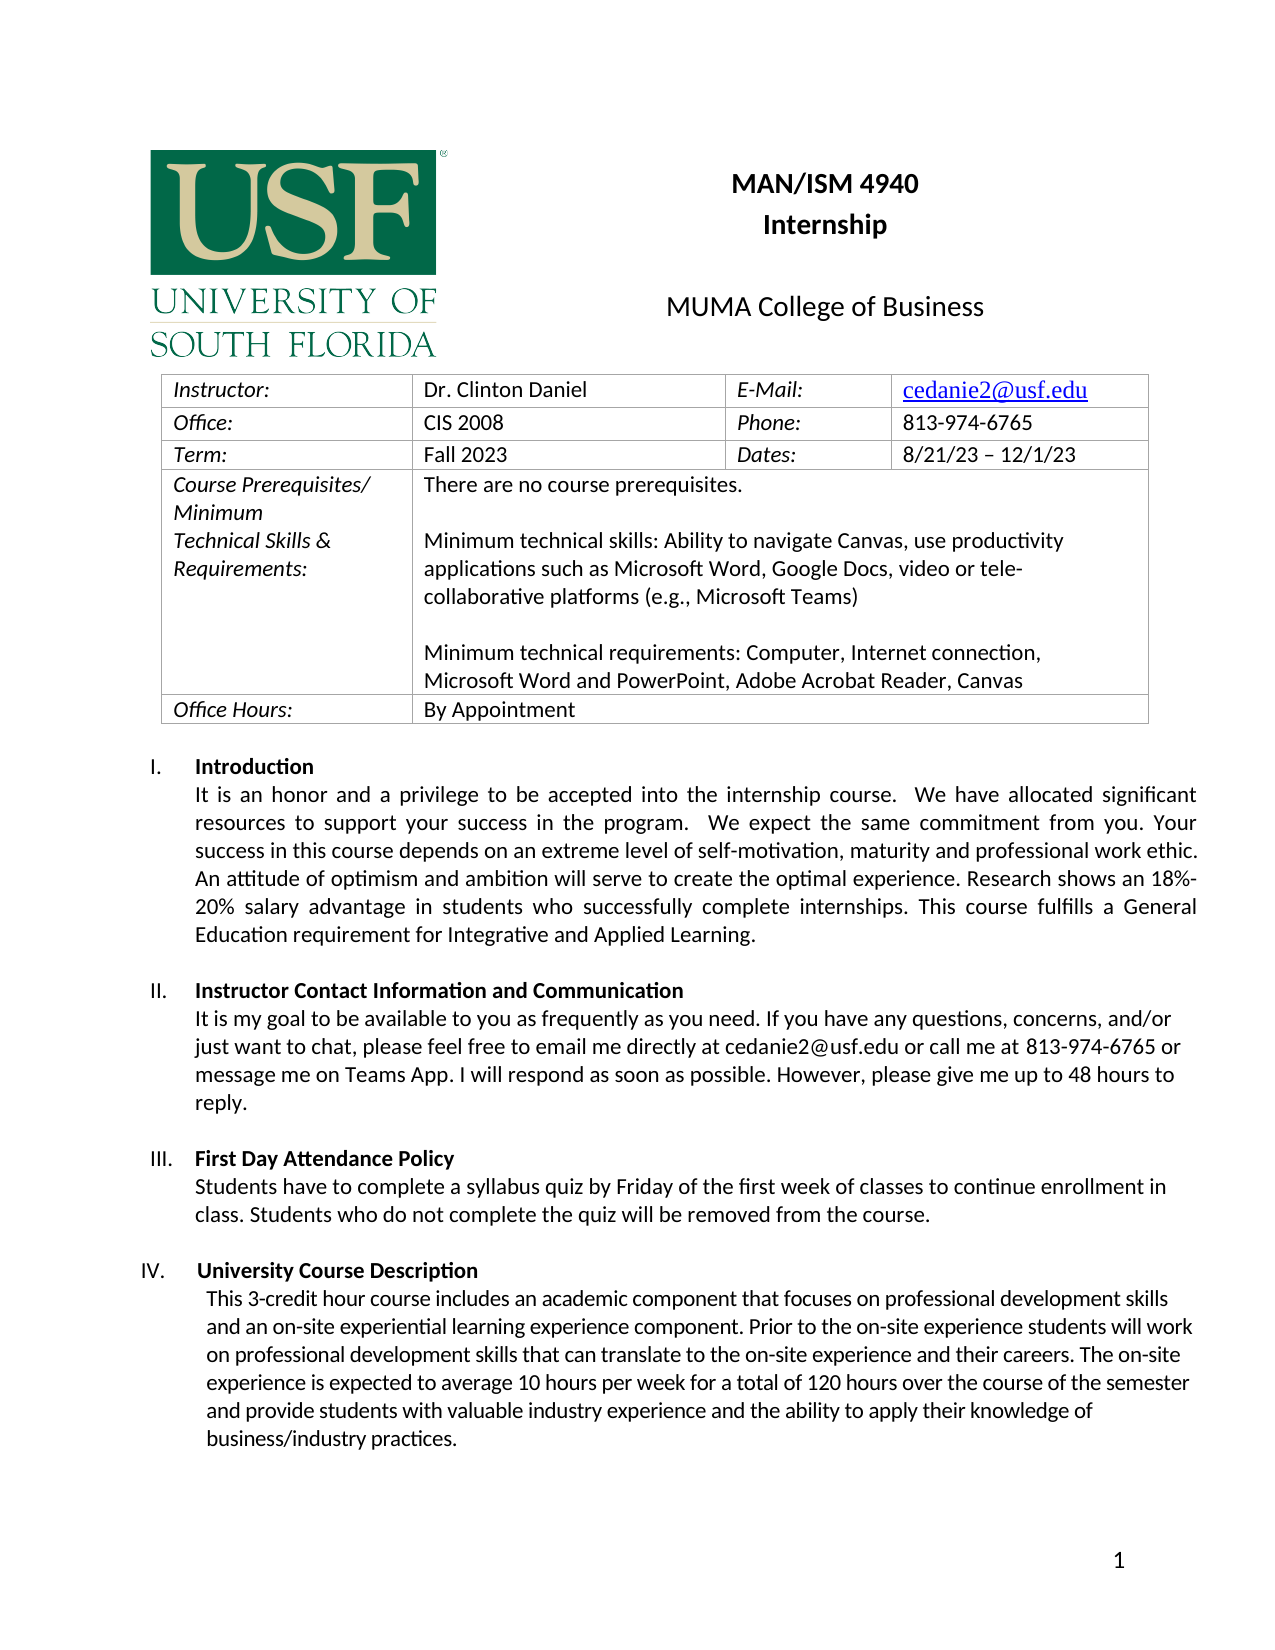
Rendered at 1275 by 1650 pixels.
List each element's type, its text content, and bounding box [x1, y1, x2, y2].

table_header Instructor: [162, 375, 412, 407]
text Students have to complete a syllabus quiz by Friday of the first week of classes to continue enrollment in class. Students who do not complete the quiz will be removed from the course. [932, 1172, 1200, 1228]
subtitle It is an honor and a privilege to be accepted into the internship course. We have allocated significant resources to support your success in the program. We expect the same commitment from you. Your success in this course depends on an extreme level of self-motivation, maturity and professional work ethic. An attitude of optimism and ambition will serve to create the optimal experience. Research shows an 18%-20% salary advantage in students who successfully complete internships. This course fulfills a General Education requirement for Integrative and Applied Learning. [195, 780, 1200, 948]
table_cell By Appointment [413, 695, 1148, 723]
table_cell 813-974-6765 [892, 408, 1148, 439]
table_cell Dates: [726, 441, 891, 469]
text This 3-credit hour course includes an academic component that focuses on professional development skills and an on-site experiential learning experience component. Prior to the on-site experience students will work on professional development skills that can translate to the on-site experience and their careers. The on-site experience is expected to average 10 hours per week for a total of 120 hours over the course of the semester and provide students with valuable industry experience and the ability to apply their knowledge of business/industry practices. [206, 1284, 1200, 1452]
table_cell 8/21/23 – 12/1/23 [892, 441, 1148, 469]
subtitle First Day Attendance Policy [150, 1144, 1200, 1172]
subtitle Introduction [150, 752, 1200, 780]
table_header cedanie2@usf.edu [892, 375, 1148, 407]
table_cell CIS 2008 [413, 408, 725, 439]
table_cell Phone: [726, 408, 891, 439]
table_cell Office Hours: [162, 695, 412, 723]
table_cell There are no course prerequisites. Minimum technical skills: Ability to navigate Canvas, use productivity applications such as Microsoft Word, Google Docs, video or tele-collaborative platforms (e.g., Microsoft Teams) Minimum technical requirements: Computer, Internet connection, Microsoft Word and PowerPoint, Adobe Acrobat Reader, Canvas [413, 470, 1148, 694]
table_cell Term: [162, 441, 412, 469]
table_header Dr. Clinton Daniel [413, 375, 725, 407]
picture [150, 150, 448, 357]
text It is my goal to be available to you as frequently as you need. If you have any questions, concerns, and/or just want to chat, please feel free to email me directly at cedanie2@usf.edu or call me at 813-974-6765 or message me on Teams App. I will respond as soon as possible. However, please give me up to 48 hours to reply. [195, 1004, 1200, 1116]
table_cell Fall 2023 [413, 441, 725, 469]
table_header E-Mail: [726, 375, 891, 407]
subtitle Instructor Contact Information and Communication [150, 976, 1200, 1004]
table_cell Course Prerequisites/ Minimum Technical Skills & Requirements: [162, 470, 412, 694]
table_cell Office: [162, 408, 412, 439]
subtitle University Course Description [141, 1256, 1200, 1284]
